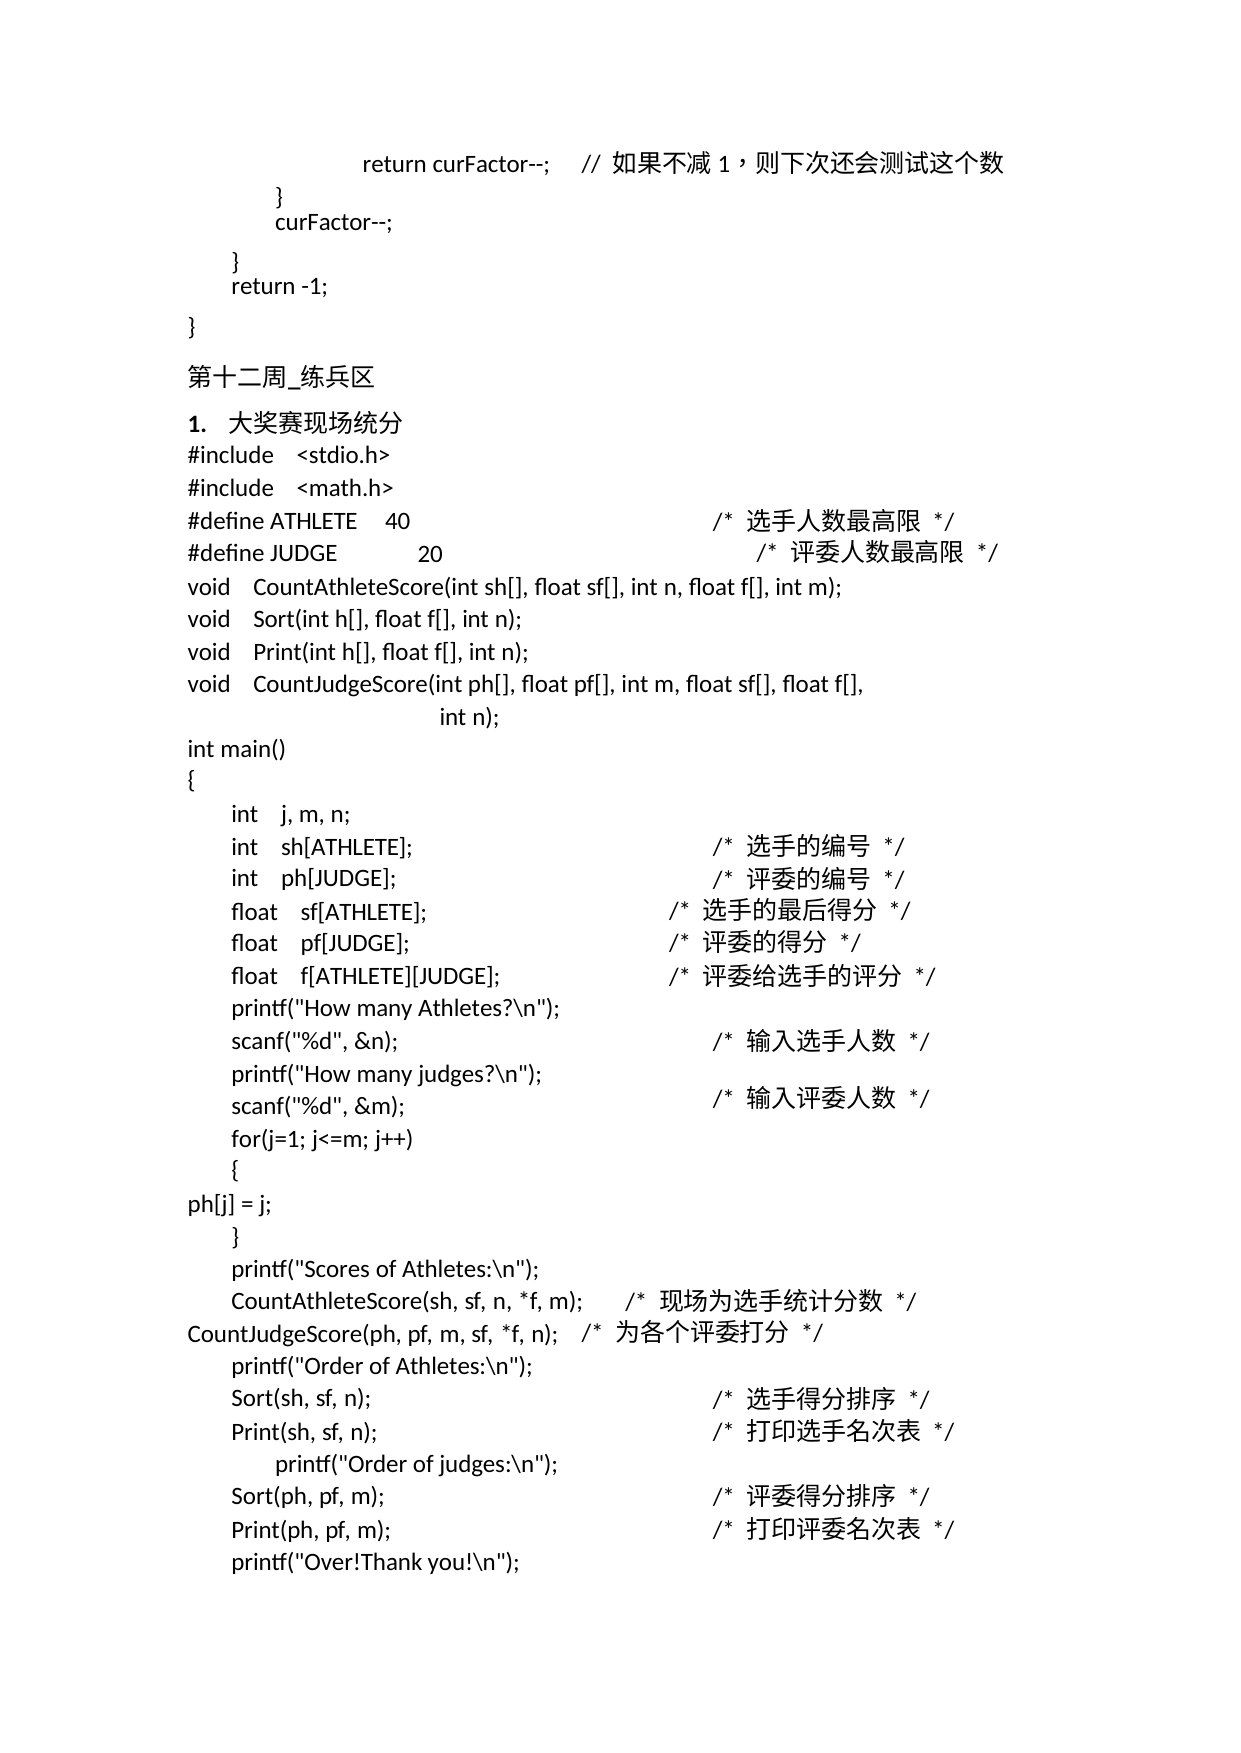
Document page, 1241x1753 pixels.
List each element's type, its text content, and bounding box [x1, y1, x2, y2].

text Print(ph, pf, m); [231, 1517, 404, 1543]
text 第十二周_练兵区 [187, 358, 451, 394]
text void CountJudgeScore(int ph[], float pf[], int m, float sf[], float f[], [187, 671, 872, 698]
text /* 评委的编号 */ [713, 867, 916, 893]
text /* 评委人数最高限 */ [756, 536, 1009, 568]
text 20 [417, 541, 472, 568]
text printf("How many judges?\n"); [231, 1061, 546, 1088]
text CountJudgeScore(ph, pf, m, sf, *f, n); [187, 1316, 581, 1348]
text #define ATHLETE 40 [187, 503, 418, 536]
text int sh[ATHLETE]; [231, 834, 425, 861]
text } [231, 248, 271, 275]
text for(j=1; j<=m; j++) [231, 1126, 424, 1153]
text } [275, 183, 315, 210]
text int main() [187, 736, 307, 763]
text /* 输入评委人数 */ [713, 1056, 937, 1121]
text /* 输入选手人数 */ [713, 1029, 937, 1056]
text /* 选手得分排序 */ [713, 1387, 937, 1413]
text return -1; [231, 243, 571, 308]
text return curFactor--; [362, 151, 571, 178]
text { [187, 763, 307, 795]
text scanf("%d", &n); [231, 1023, 564, 1056]
text float sf[ATHLETE]; [231, 899, 564, 926]
text /* 评委的得分 */ [669, 926, 916, 958]
text float f[ATHLETE][JUDGE]; [231, 958, 564, 991]
text Print(sh, sf, n); [231, 1419, 392, 1446]
text /* 选手的最后得分 */ [669, 893, 916, 926]
text Sort(ph, pf, m); [231, 1478, 569, 1511]
text int ph[JUDGE]; [231, 861, 425, 893]
text /* 打印选手名次表 */ [713, 1419, 959, 1446]
text #include <stdio.h> [187, 438, 418, 470]
text printf("Order of Athletes:\n"); [231, 1348, 590, 1381]
text 1. 大奖赛现场统分 [187, 411, 418, 438]
text /* 现场为选手统计分数 */ [625, 1289, 928, 1316]
text /* 选手的编号 */ [713, 834, 916, 861]
text int j, m, n; [231, 801, 371, 828]
text /* 评委得分排序 */ [713, 1484, 937, 1511]
text #define JUDGE [187, 536, 418, 568]
text /* 为各个评委打分 */ [581, 1316, 928, 1348]
text } [231, 1224, 271, 1251]
text curFactor--; [275, 178, 571, 243]
text #include <math.h> [187, 470, 418, 503]
text printf("Over!Thank you!\n"); [231, 1549, 524, 1576]
text /* 选手人数最高限 */ [713, 509, 1009, 536]
text // 如果不减 1，则下次还会测试这个数 [581, 151, 1010, 178]
text /* 打印评委名次表 */ [713, 1517, 959, 1543]
text void Print(int h[], float f[], int n); [187, 638, 534, 665]
text int n); [439, 703, 525, 730]
text printf("How many Athletes?\n"); [231, 991, 564, 1023]
text Sort(sh, sf, n); [231, 1381, 590, 1413]
text float pf[JUDGE]; [231, 926, 564, 958]
text scanf("%d", &m); [231, 1088, 546, 1121]
text ph[j] = j; [187, 1191, 294, 1218]
text { [231, 1153, 424, 1186]
text printf("Scores of Athletes:\n"); [231, 1256, 590, 1283]
text CountAthleteScore(sh, sf, n, *f, m); [231, 1283, 590, 1316]
text void CountAthleteScore(int sh[], float sf[], int n, float f[], int m); [187, 573, 850, 600]
text void Sort(int h[], float f[], int n); [187, 606, 527, 633]
text printf("Order of judges:\n"); [275, 1451, 569, 1478]
text /* 评委给选手的评分 */ [669, 964, 940, 991]
text } [187, 313, 227, 340]
